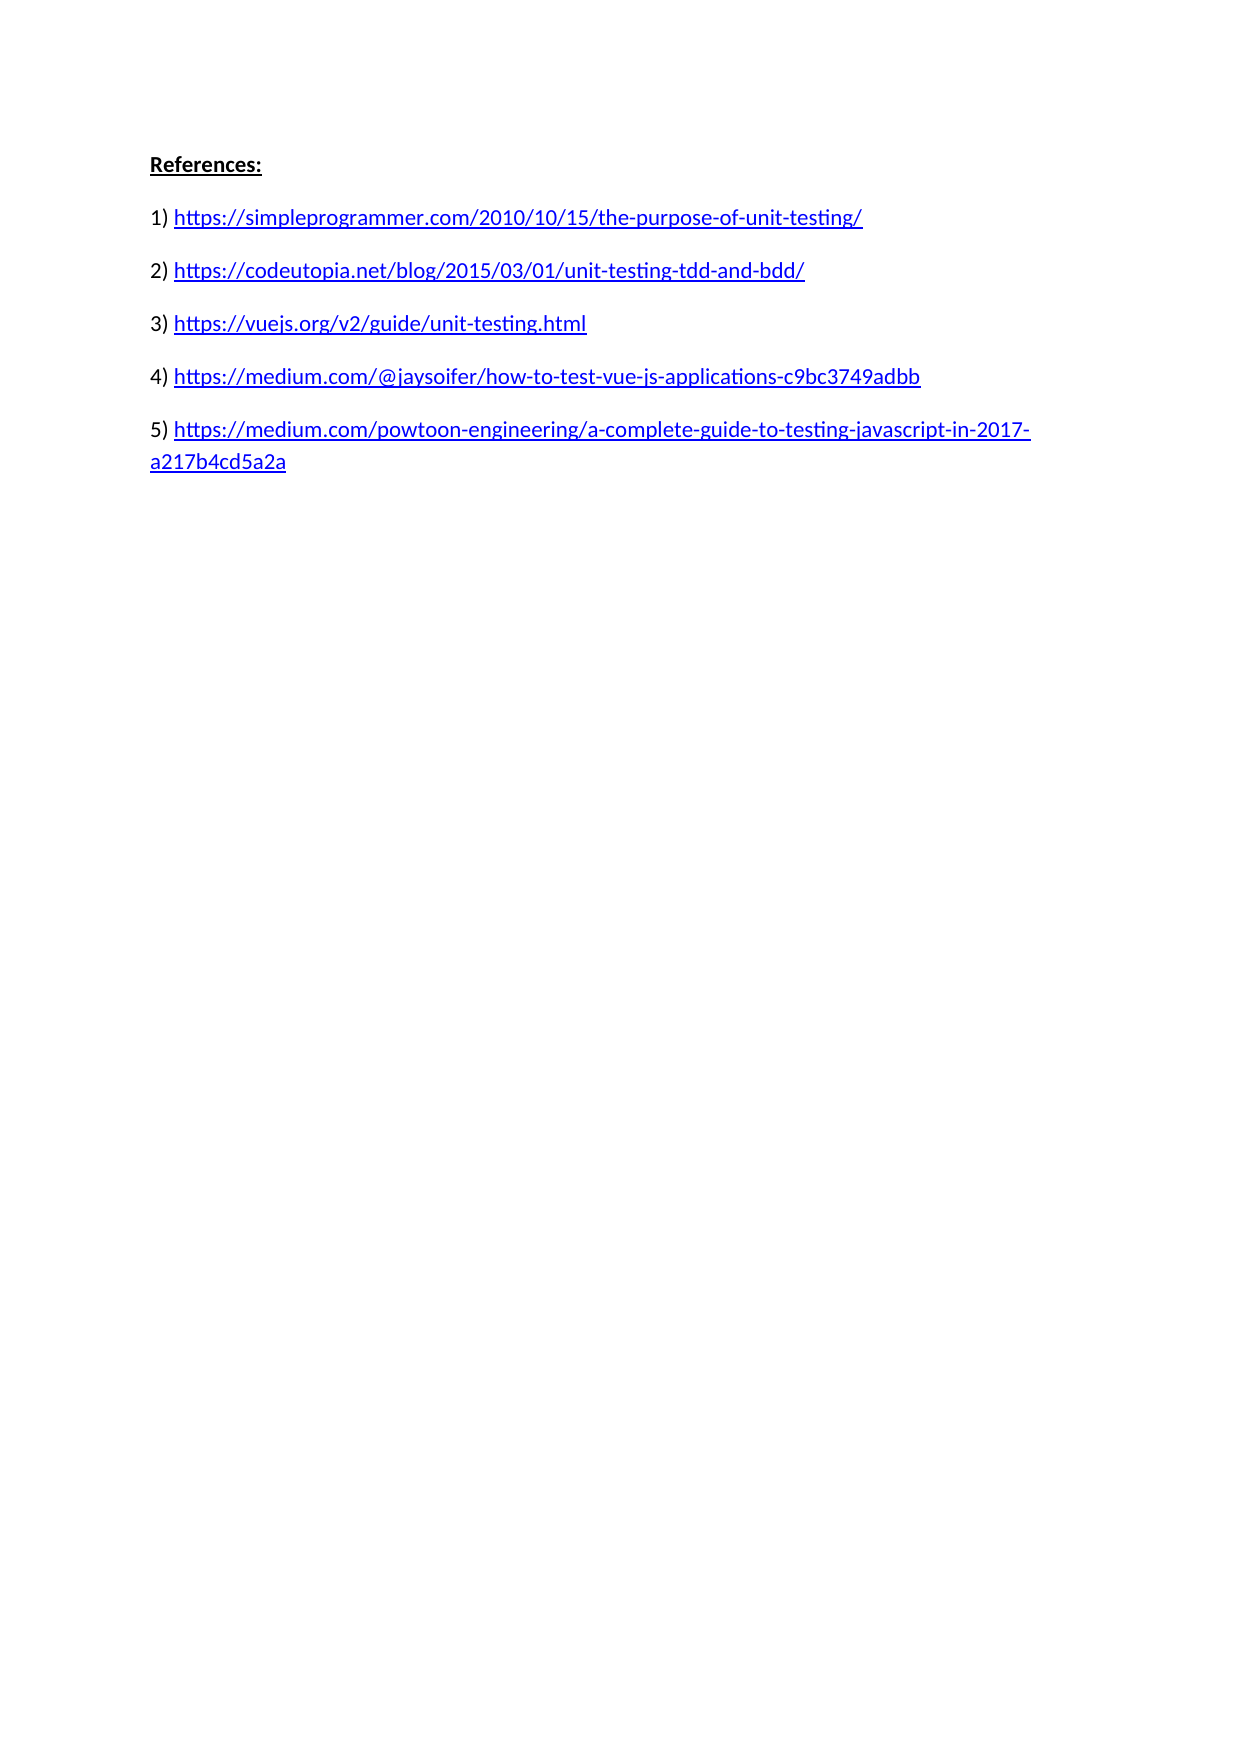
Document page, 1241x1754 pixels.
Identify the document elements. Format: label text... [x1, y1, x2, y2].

text 2) https://codeutopia.net/blog/2015/03/01/unit-testing-tdd-and-bdd/ [150, 256, 1090, 284]
text 3) https://vuejs.org/v2/guide/unit-testing.html [150, 309, 1090, 337]
text References: [150, 150, 1090, 178]
text 1) https://simpleprogrammer.com/2010/10/15/the-purpose-of-unit-testing/ [150, 203, 1090, 231]
text 5) https://medium.com/powtoon-engineering/a-complete-guide-to-testing-javascript-in-2017-a217b4cd5a2a [150, 415, 1090, 475]
text 4) https://medium.com/@jaysoifer/how-to-test-vue-js-applications-c9bc3749adbb [150, 362, 1090, 390]
